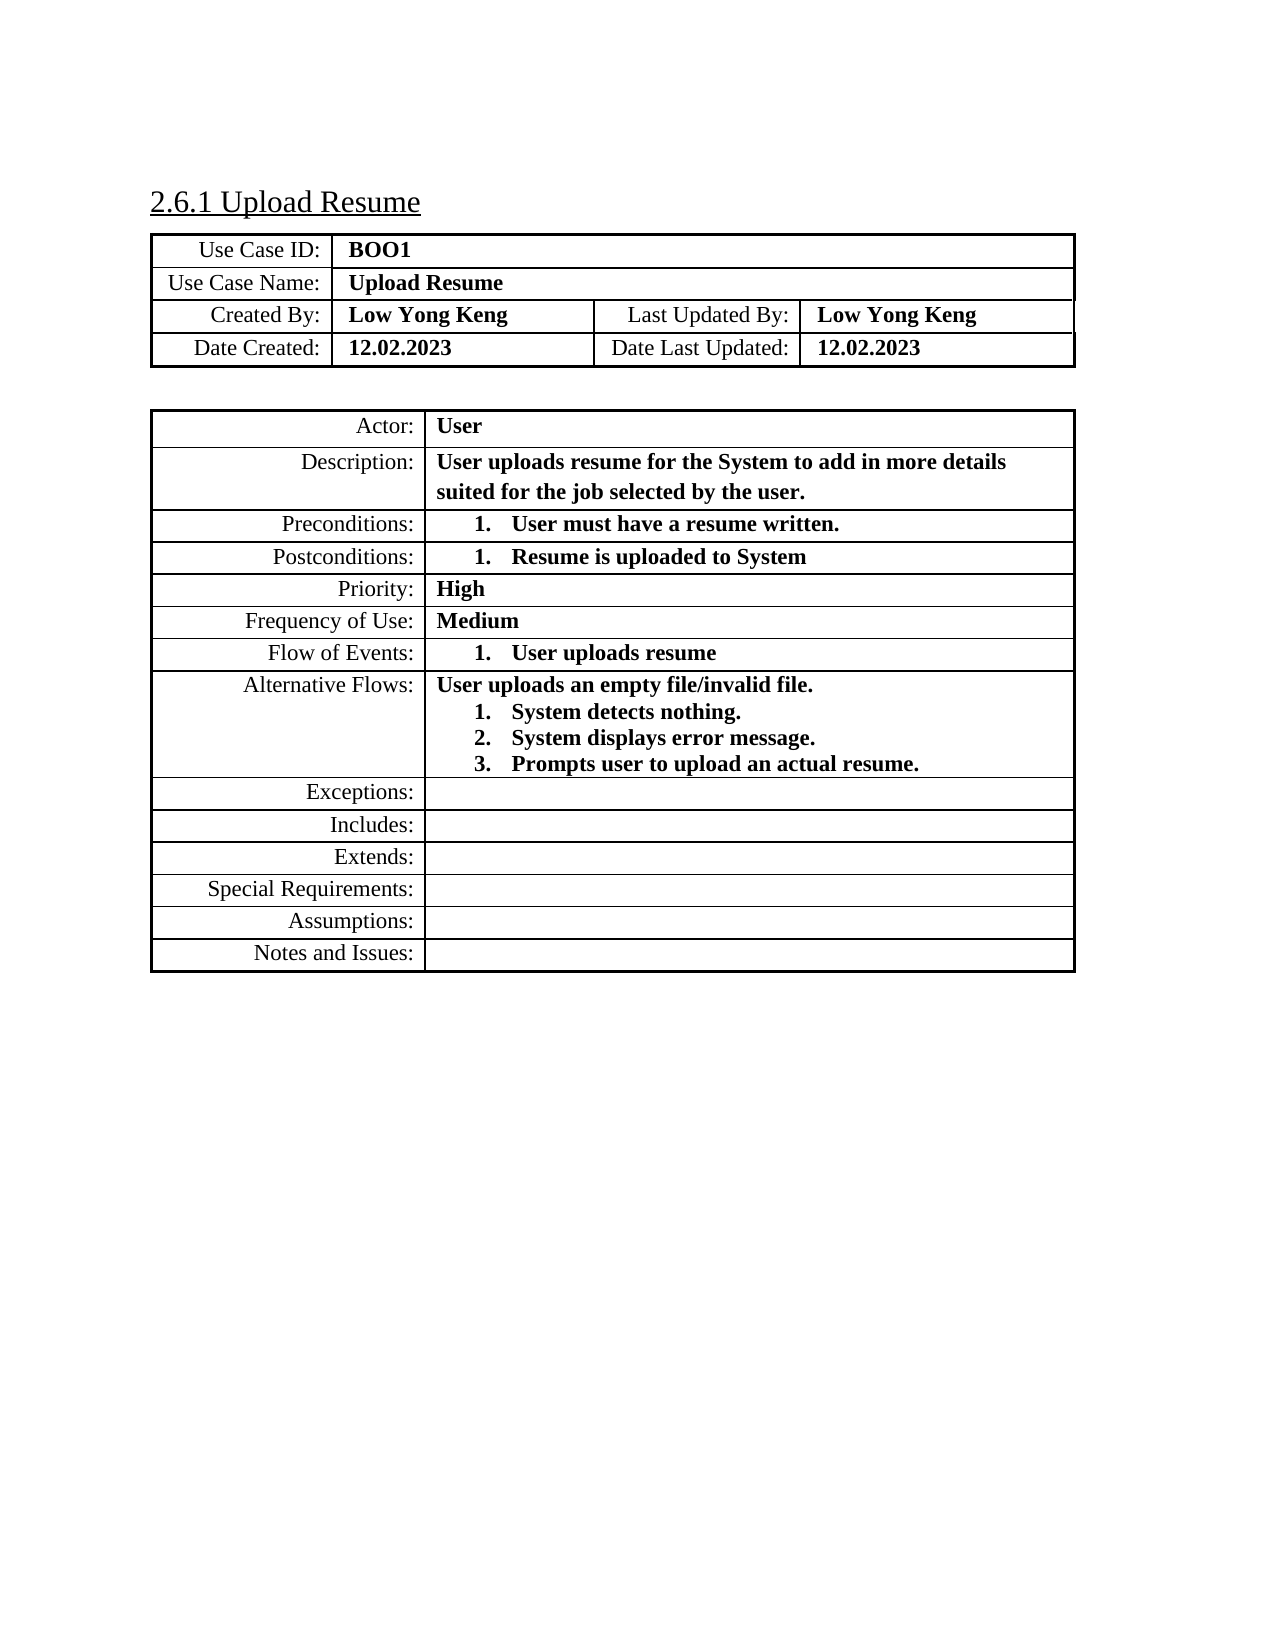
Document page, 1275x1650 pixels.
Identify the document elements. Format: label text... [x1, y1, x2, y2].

table_cell Notes and Issues: [153, 940, 424, 970]
table_cell 12.02.2023 [333, 334, 593, 365]
table_cell [426, 875, 1073, 906]
table_cell Priority: [153, 575, 424, 606]
table_cell User uploads an empty file/invalid file. System detects nothing. System displays error message. Prompts user to upload an actual resume. [426, 672, 1073, 777]
table_cell Assumptions: [153, 907, 424, 938]
table_cell Extends: [153, 843, 424, 873]
table_cell User uploads resume [426, 639, 1073, 670]
table_cell Resume is uploaded to System [426, 543, 1073, 573]
table_header Actor: [153, 412, 424, 447]
table_header User [426, 412, 1073, 447]
table_cell Date Last Updated: [595, 334, 799, 365]
table_cell Use Case Name: [153, 268, 331, 299]
table_cell User must have a resume written. [426, 511, 1073, 541]
table_cell Description: [153, 448, 424, 509]
table_cell 12.02.2023 [801, 332, 1073, 365]
table_cell Special Requirements: [153, 875, 424, 906]
table_header Use Case ID: [153, 236, 331, 267]
table_cell Includes: [153, 811, 424, 841]
table_cell Exceptions: [153, 778, 424, 809]
table_cell Low Yong Keng [333, 301, 593, 332]
table_header BOO1 [333, 236, 1073, 267]
table_cell Date Created: [153, 334, 331, 365]
table_cell Medium [426, 607, 1073, 638]
subtitle 2.6.1 Upload Resume [150, 183, 1125, 219]
table_cell Flow of Events: [153, 639, 424, 670]
table_cell Created By: [153, 301, 331, 332]
table_cell [426, 907, 1073, 938]
table_cell [426, 778, 1073, 809]
table_cell Last Updated By: [595, 301, 799, 332]
table_cell Frequency of Use: [153, 607, 424, 638]
table_cell Alternative Flows: [153, 672, 424, 777]
table_cell Preconditions: [153, 511, 424, 541]
table_cell [426, 811, 1073, 841]
table_cell [426, 843, 1073, 873]
table_cell Postconditions: [153, 543, 424, 573]
table_cell Upload Resume [333, 269, 1073, 299]
table_cell High [426, 575, 1073, 606]
table_cell Low Yong Keng [801, 299, 1073, 332]
table_cell User uploads resume for the System to add in more details suited for the job selected by the user. [426, 448, 1073, 509]
table_cell [426, 940, 1073, 970]
